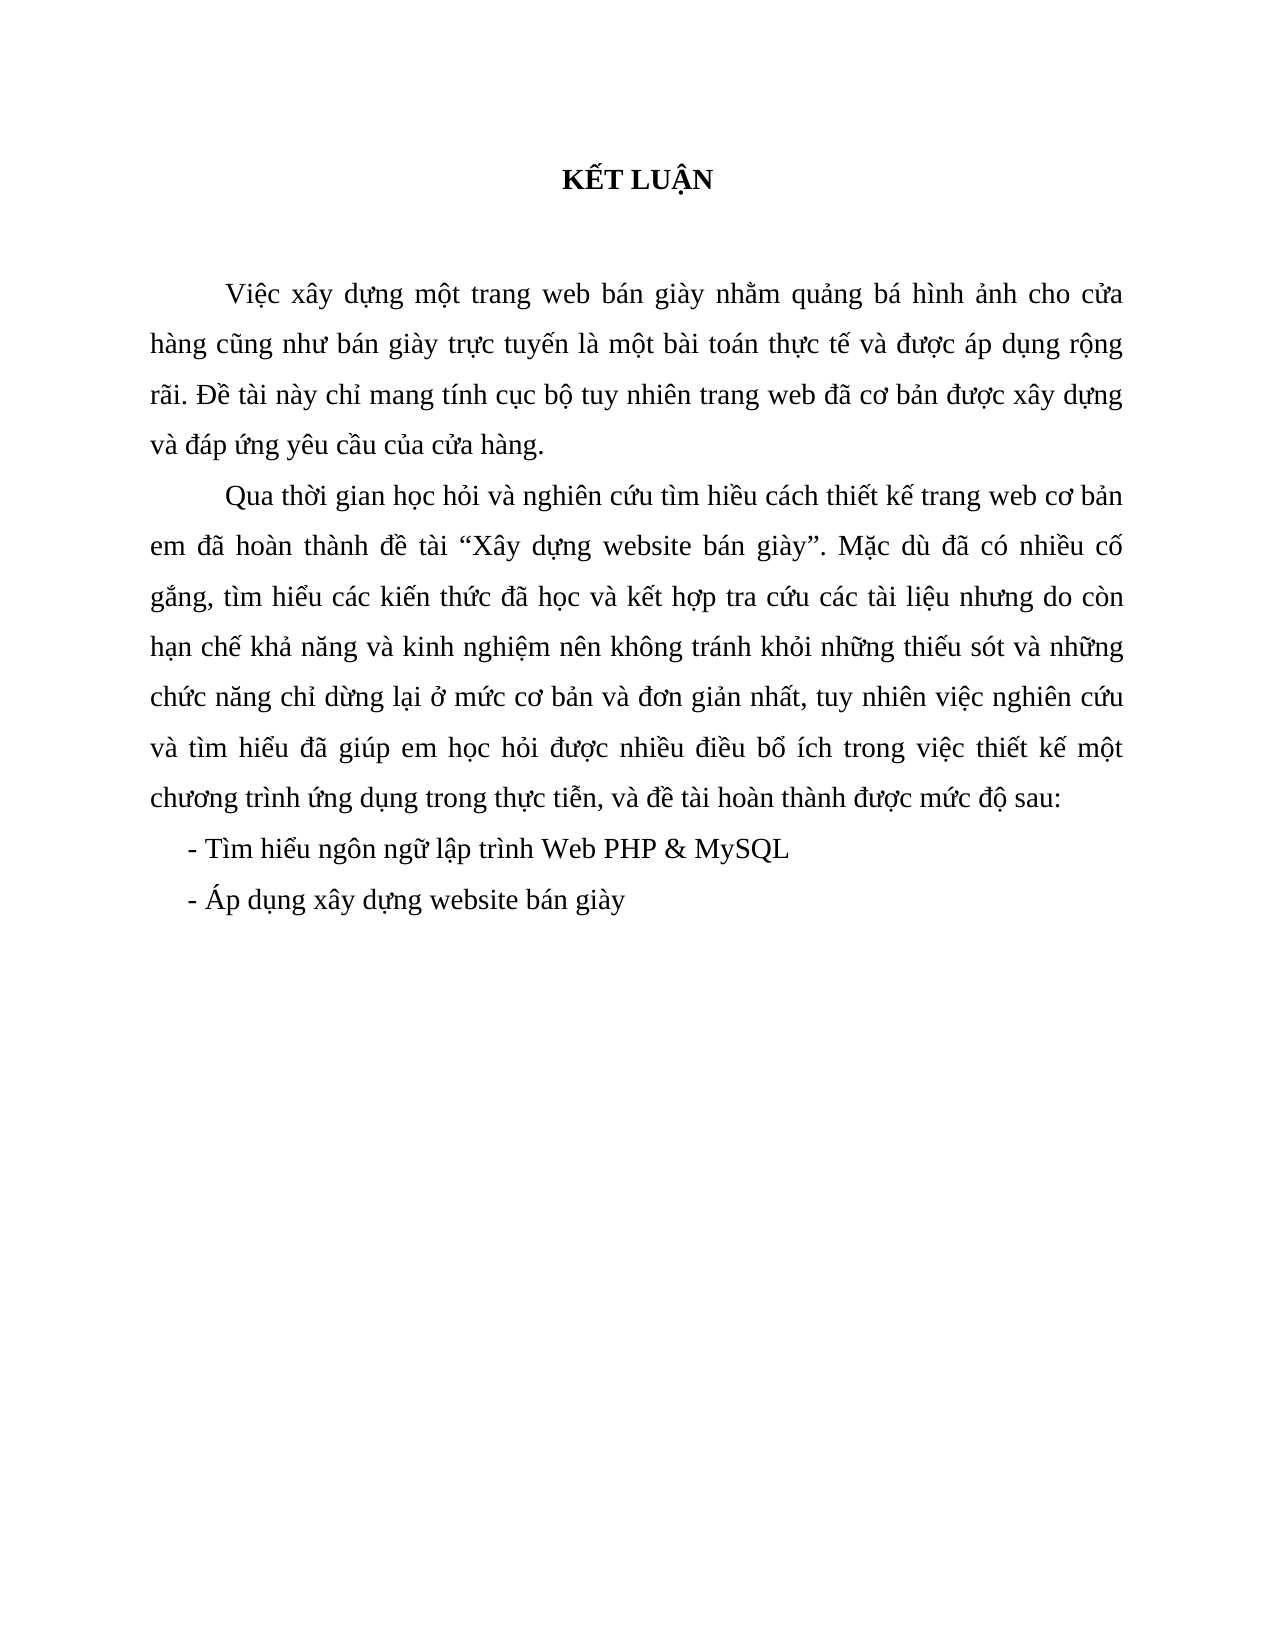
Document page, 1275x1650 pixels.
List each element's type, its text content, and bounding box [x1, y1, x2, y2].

text - Tìm hiểu ngôn ngữ lập trình Web PHP & MySQL [150, 831, 1125, 864]
text Qua thời gian học hỏi và nghiên cứu tìm hiều cách thiết kế trang web cơ bản em đã hoàn thành đề tài “Xây dựng website bán giày”. Mặc dù đã có nhiều cố gắng, tìm hiểu các kiến thức đã học và kết hợp tra cứu các tài liệu nhưng do còn hạn chế khả năng và kinh nghiệm nên không tránh khỏi những thiếu sót và những chức năng chỉ dừng lại ở mức cơ bản và đơn giản nhất, tuy nhiên việc nghiên cứu và tìm hiểu đã giúp em học hỏi được nhiều điều bổ ích trong việc thiết kế một chương trình ứng dụng trong thực tiễn, và đề tài hoàn thành được mức độ sau: [150, 478, 1125, 813]
text - Áp dụng xây dựng website bán giày [187, 882, 1125, 915]
subtitle KẾT LUẬN [150, 162, 1125, 196]
text Việc xây dựng một trang web bán giày nhằm quảng bá hình ảnh cho cửa hàng cũng như bán giày trực tuyến là một bài toán thực tế và được áp dụng rộng rãi. Đề tài này chỉ mang tính cục bộ tuy nhiên trang web đã cơ bản được xây dựng và đáp ứng yêu cầu của cửa hàng. [150, 276, 1125, 461]
